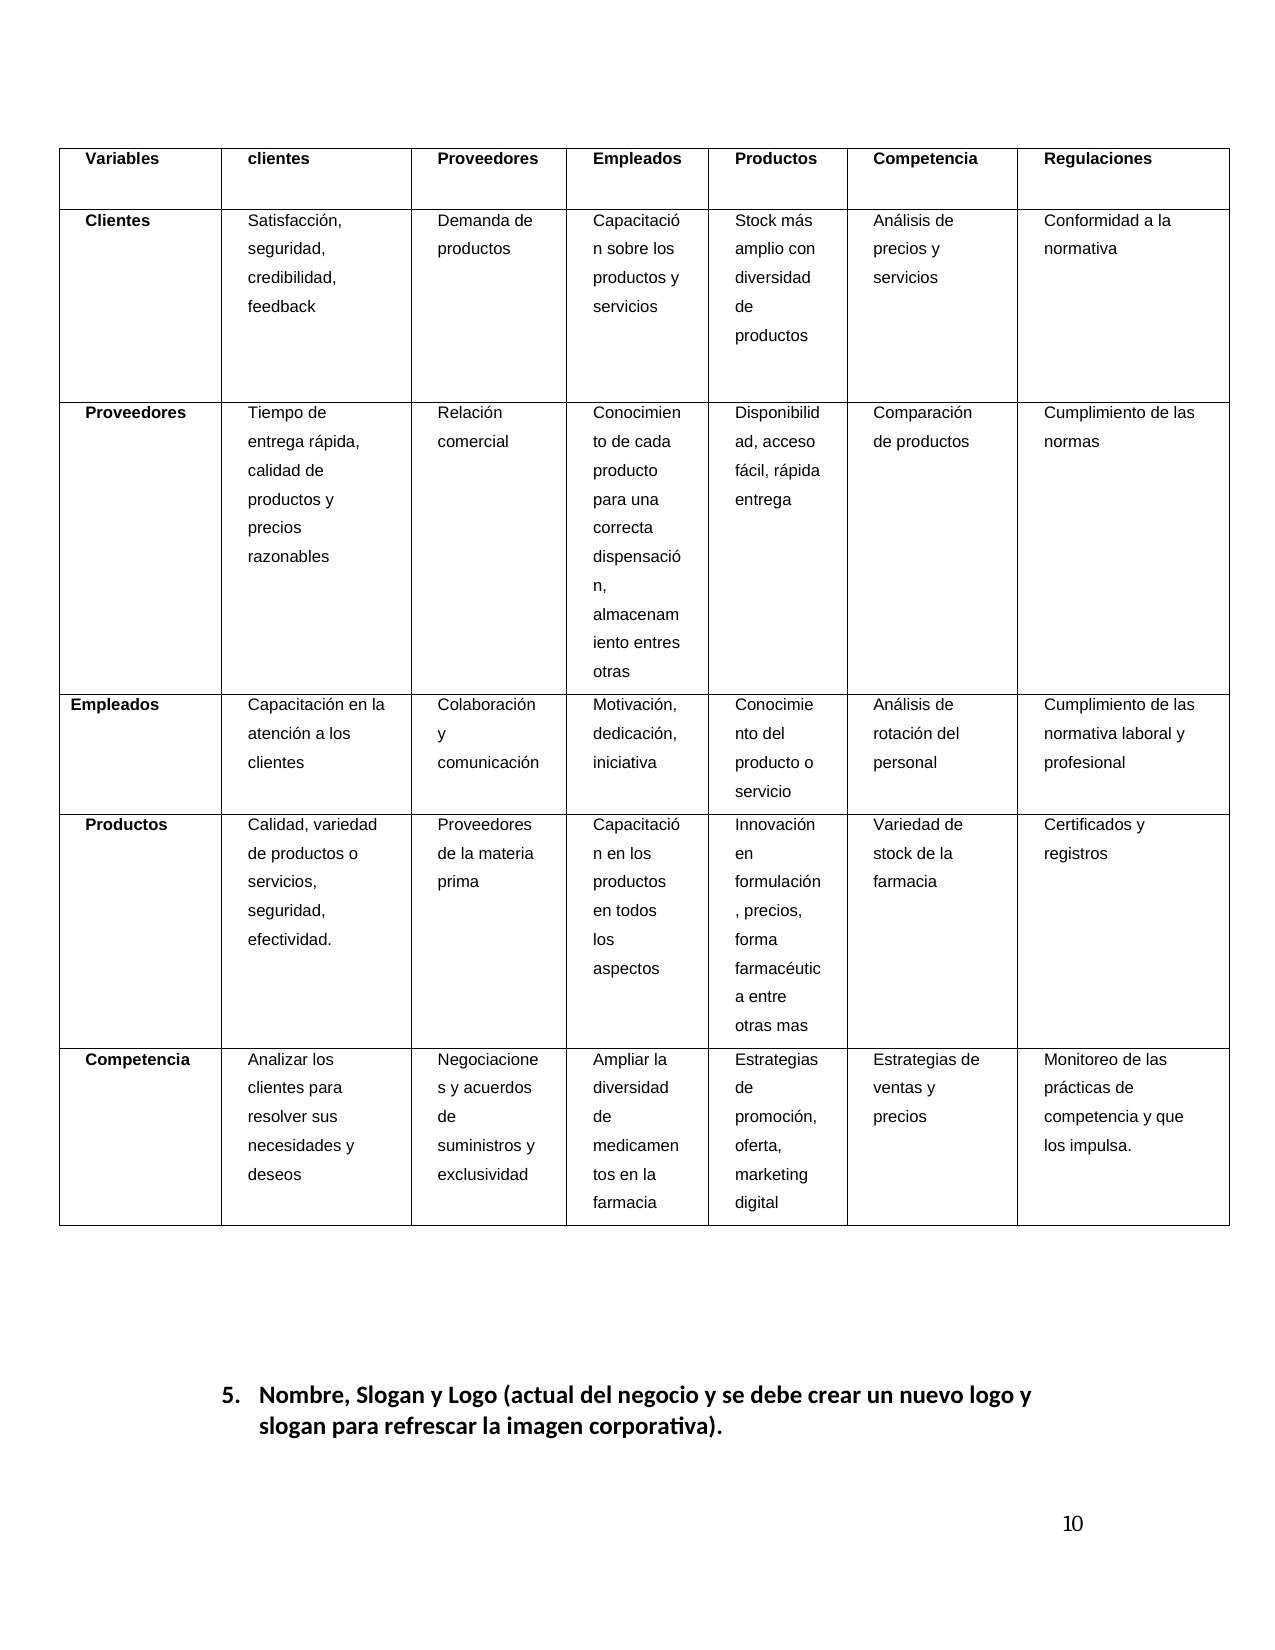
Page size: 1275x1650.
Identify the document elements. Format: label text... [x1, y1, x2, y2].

table_cell Colaboración y comunicación [412, 695, 566, 814]
table_cell Stock más amplio con diversidad de productos [709, 210, 847, 402]
table_cell Motivación, dedicación, iniciativa [567, 695, 708, 814]
table_cell Conformidad a la normativa [1018, 210, 1229, 402]
table_cell Disponibilidad, acceso fácil, rápida entrega [709, 403, 847, 694]
table_cell Capacitación en la atención a los clientes [222, 695, 411, 814]
table_cell Cumplimiento de las normativa laboral y profesional [1018, 695, 1229, 814]
table_cell Innovación en formulación, precios, forma farmacéutica entre otras mas [709, 815, 847, 1048]
table_cell Ampliar la diversidad de medicamentos en la farmacia [567, 1049, 708, 1225]
table_cell Conocimiento del producto o servicio [709, 695, 847, 814]
table_cell Relación comercial [412, 403, 566, 694]
table_cell Estrategias de promoción, oferta, marketing digital [709, 1049, 847, 1225]
table_header Empleados [567, 149, 708, 209]
table_cell Competencia [60, 1049, 221, 1225]
table_cell Certificados y registros [1018, 815, 1229, 1048]
table_cell Proveedores [60, 403, 221, 694]
table_cell Tiempo de entrega rápida, calidad de productos y precios razonables [222, 403, 411, 694]
table_cell Análisis de rotación del personal [848, 695, 1017, 814]
subtitle Nombre, Slogan y Logo (actual del negocio y se debe crear un nuevo logo y slogan para refrescar la imagen corporativa). [221, 1379, 1083, 1440]
table_cell Demanda de productos [412, 210, 566, 402]
table_cell Negociaciones y acuerdos de suministros y exclusividad [412, 1049, 566, 1225]
table_header Proveedores [412, 149, 566, 209]
table_cell Variedad de stock de la farmacia [848, 815, 1017, 1048]
table_cell Satisfacción, seguridad, credibilidad, feedback [222, 210, 411, 402]
table_cell Clientes [60, 210, 221, 402]
table_cell Análisis de precios y servicios [848, 210, 1017, 402]
table_header Productos [709, 149, 847, 209]
table_header clientes [222, 149, 411, 209]
table_cell Comparación de productos [848, 403, 1017, 694]
table_header Regulaciones [1018, 149, 1229, 209]
table_cell Capacitación en los productos en todos los aspectos [567, 815, 708, 1048]
table_header Variables [60, 149, 221, 209]
table_cell Productos [60, 815, 221, 1048]
table_cell Empleados [60, 695, 221, 814]
table_header Competencia [848, 149, 1017, 209]
table_cell Analizar los clientes para resolver sus necesidades y deseos [222, 1049, 411, 1225]
table_cell Capacitación sobre los productos y servicios [567, 210, 708, 402]
table_cell Cumplimiento de las normas [1018, 403, 1229, 694]
table_cell Estrategias de ventas y precios [848, 1049, 1017, 1225]
table_cell Proveedores de la materia prima [412, 815, 566, 1048]
table_cell Conocimiento de cada producto para una correcta dispensación, almacenamiento entres otras [567, 403, 708, 694]
table_cell Calidad, variedad de productos o servicios, seguridad, efectividad. [222, 815, 411, 1048]
table_cell Monitoreo de las prácticas de competencia y que los impulsa. [1018, 1049, 1229, 1225]
